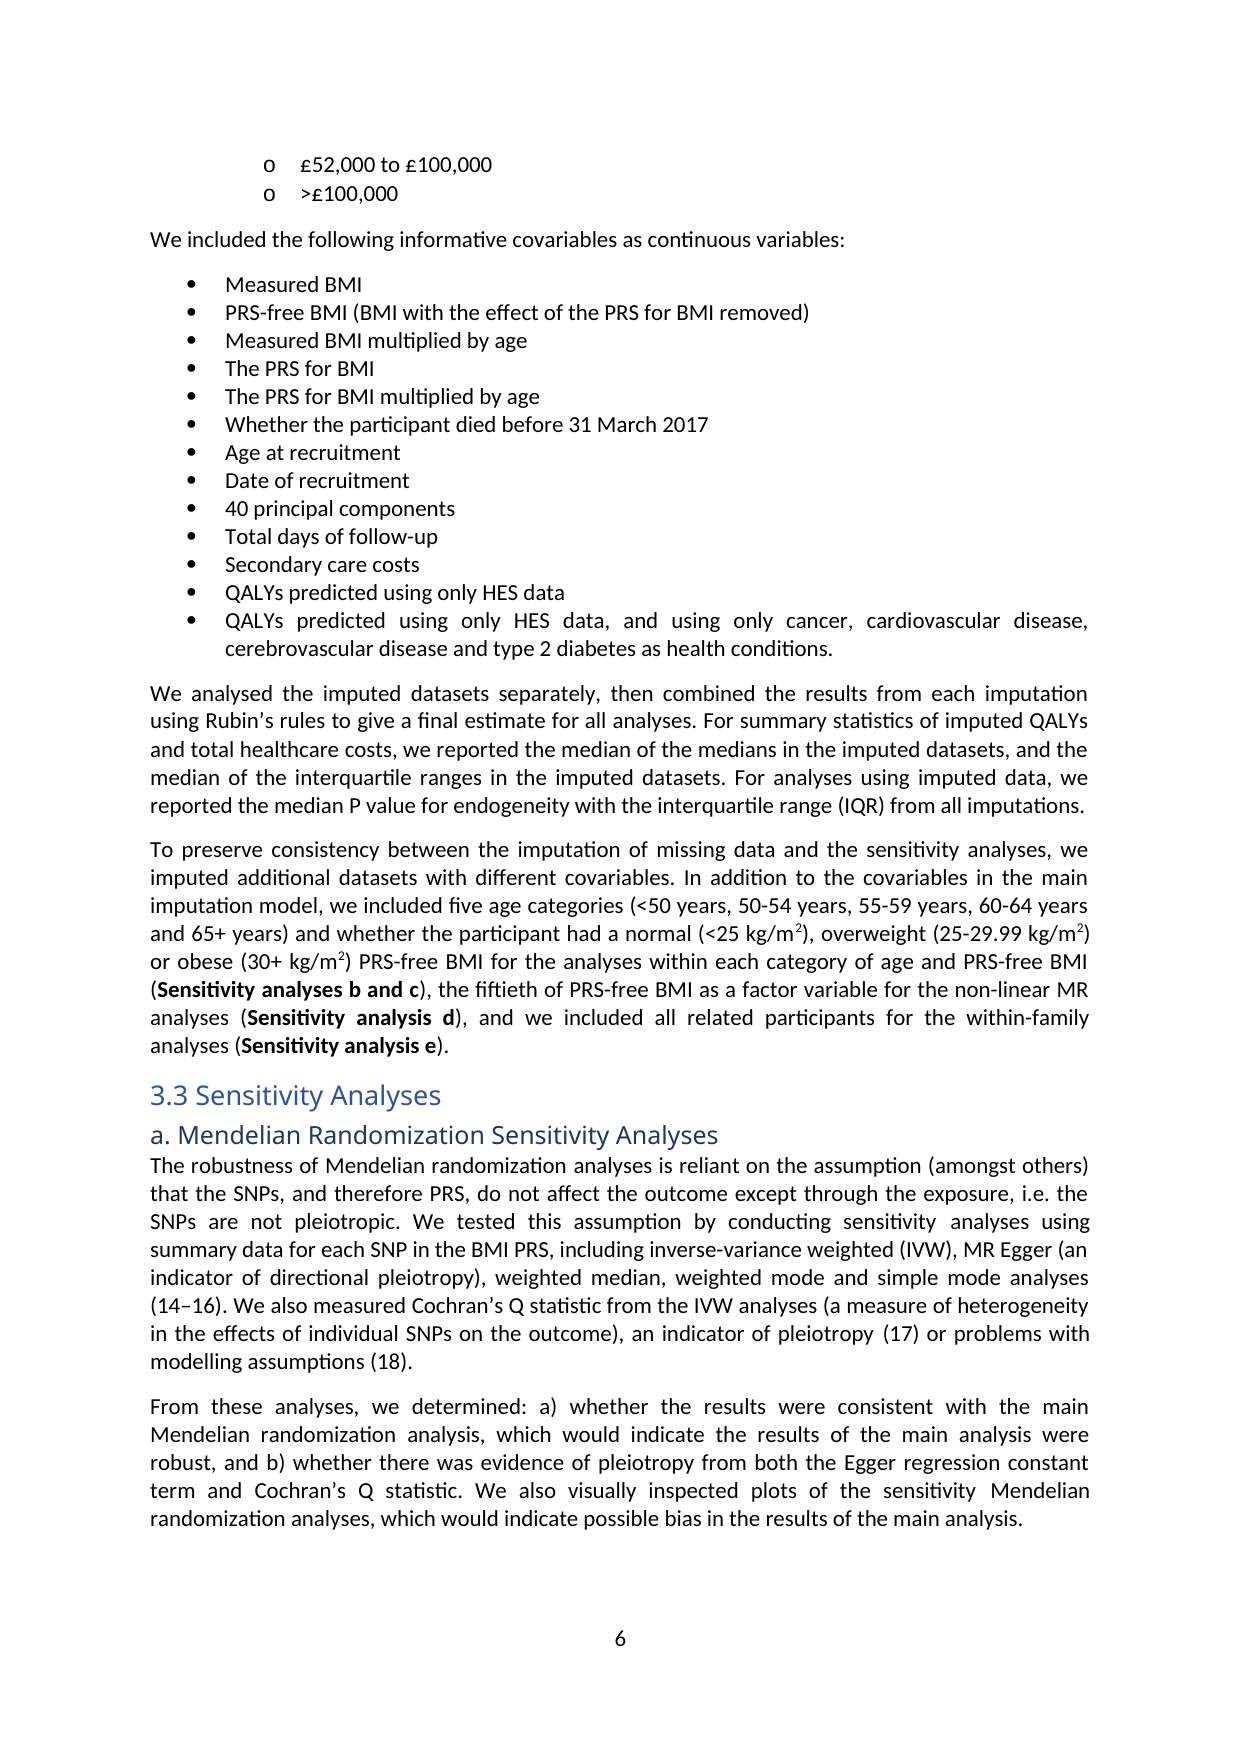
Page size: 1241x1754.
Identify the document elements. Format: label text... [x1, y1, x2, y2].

list Date of recruitment [187, 466, 1090, 494]
subtitle 3.3 Sensitivity Analyses [150, 1076, 1090, 1113]
text From these analyses, we determined: a) whether the results were consistent with the main Mendelian randomization analysis, which would indicate the results of the main analysis were robust, and b) whether there was evidence of pleiotropy from both the Egger regression constant term and Cochran’s Q statistic. We also visually inspected plots of the sensitivity Mendelian randomization analyses, which would indicate possible bias in the results of the main analysis. [150, 1392, 1090, 1532]
text To preserve consistency between the imputation of missing data and the sensitivity analyses, we imputed additional datasets with different covariables. In addition to the covariables in the main imputation model, we included five age categories (<50 years, 50-54 years, 55-59 years, 60-64 years and 65+ years) and whether the participant had a normal (<25 kg/m2), overweight (25-29.99 kg/m2) or obese (30+ kg/m2) PRS-free BMI for the analyses within each category of age and PRS-free BMI (Sensitivity analyses b and c), the fiftieth of PRS-free BMI as a factor variable for the non-linear MR analyses (Sensitivity analysis d), and we included all related participants for the within-family analyses (Sensitivity analysis e). [150, 835, 1090, 1059]
list Total days of follow-up [187, 522, 1090, 550]
text We analysed the imputed datasets separately, then combined the results from each imputation using Rubin’s rules to give a final estimate for all analyses. For summary statistics of imputed QALYs and total healthcare costs, we reported the median of the medians in the imputed datasets, and the median of the interquartile ranges in the imputed datasets. For analyses using imputed data, we reported the median P value for endogeneity with the interquartile range (IQR) from all imputations. [150, 679, 1090, 819]
list Measured BMI multiplied by age [187, 326, 1090, 354]
list The PRS for BMI multiplied by age [187, 382, 1090, 410]
list The PRS for BMI [187, 354, 1090, 382]
text We included the following informative covariables as continuous variables: [150, 225, 1090, 253]
list £52,000 to £100,000 [262, 150, 1090, 179]
list PRS-free BMI (BMI with the effect of the PRS for BMI removed) [187, 298, 1090, 326]
list Age at recruitment [187, 438, 1090, 466]
list Secondary care costs [187, 550, 1090, 578]
list 40 principal components [187, 494, 1090, 522]
list >£100,000 [262, 179, 1090, 208]
list Whether the participant died before 31 March 2017 [187, 410, 1090, 438]
list QALYs predicted using only HES data, and using only cancer, cardiovascular disease, cerebrovascular disease and type 2 diabetes as health conditions. [187, 606, 1090, 662]
list Measured BMI [187, 270, 1090, 298]
list QALYs predicted using only HES data [187, 578, 1090, 606]
subtitle a. Mendelian Randomization Sensitivity Analyses [150, 1117, 1090, 1151]
text The robustness of Mendelian randomization analyses is reliant on the assumption (amongst others) that the SNPs, and therefore PRS, do not affect the outcome except through the exposure, i.e. the SNPs are not pleiotropic. We tested this assumption by conducting sensitivity analyses using summary data for each SNP in the BMI PRS, including inverse-variance weighted (IVW), MR Egger (an indicator of directional pleiotropy), weighted median, weighted mode and simple mode analyses (14–16). We also measured Cochran’s Q statistic from the IVW analyses (a measure of heterogeneity in the effects of individual SNPs on the outcome), an indicator of pleiotropy (17) or problems with modelling assumptions (18). [150, 1151, 1090, 1376]
